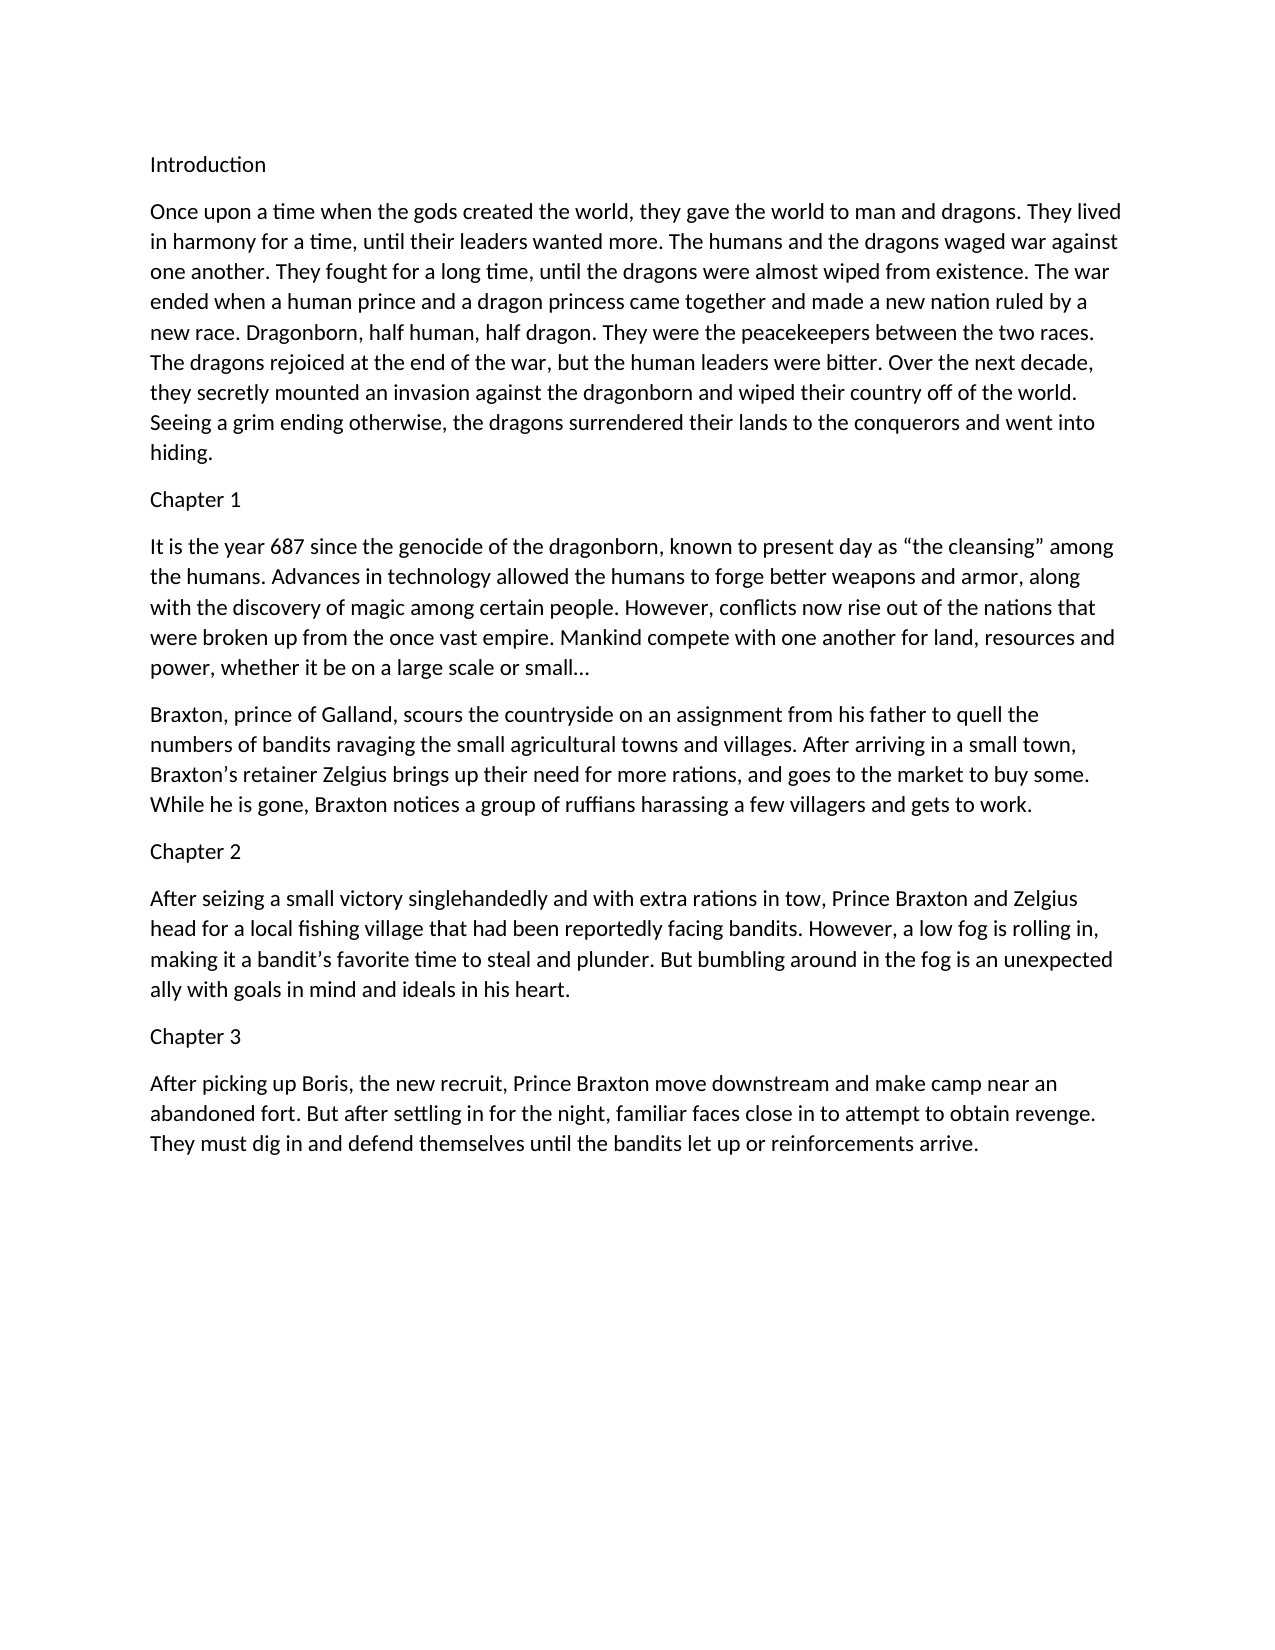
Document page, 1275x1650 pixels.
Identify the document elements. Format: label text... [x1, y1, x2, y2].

text After picking up Boris, the new recruit, Prince Braxton move downstream and make camp near an abandoned fort. But after settling in for the night, familiar faces close in to attempt to obtain revenge. They must dig in and defend themselves until the bandits let up or reinforcements arrive. [150, 1069, 1125, 1157]
text It is the year 687 since the genocide of the dragonborn, known to present day as “the cleansing” among the humans. Advances in technology allowed the humans to forge better weapons and armor, along with the discovery of magic among certain people. However, conflicts now rise out of the nations that were broken up from the once vast empire. Mankind compete with one another for land, resources and power, whether it be on a large scale or small… [150, 532, 1125, 681]
text Chapter 2 [150, 837, 1125, 866]
text Once upon a time when the gods created the world, they gave the world to man and dragons. They lived in harmony for a time, until their leaders wanted more. The humans and the dragons waged war against one another. They fought for a long time, until the dragons were almost wiped from existence. The war ended when a human prince and a dragon princess came together and made a new nation ruled by a new race. Dragonborn, half human, half dragon. They were the peacekeepers between the two races. The dragons rejoiced at the end of the war, but the human leaders were bitter. Over the next decade, they secretly mounted an invasion against the dragonborn and wiped their country off of the world. Seeing a grim ending otherwise, the dragons surrendered their lands to the conquerors and went into hiding. [150, 197, 1125, 467]
text Braxton, prince of Galland, scours the countryside on an assignment from his father to quell the numbers of bandits ravaging the small agricultural towns and villages. After arriving in a small town, Braxton’s retainer Zelgius brings up their need for more rations, and goes to the market to buy some. While he is gone, Braxton notices a group of ruffians harassing a few villagers and gets to work. [150, 700, 1125, 819]
text Chapter 1 [150, 485, 1125, 513]
text Chapter 3 [150, 1022, 1125, 1050]
text Introduction [150, 150, 1125, 178]
text After seizing a small victory singlehandedly and with extra rations in tow, Prince Braxton and Zelgius head for a local fishing village that had been reportedly facing bandits. However, a low fog is rolling in, making it a bandit’s favorite time to steal and plunder. But bumbling around in the fog is an unexpected ally with goals in mind and ideals in his heart. [150, 884, 1125, 1003]
